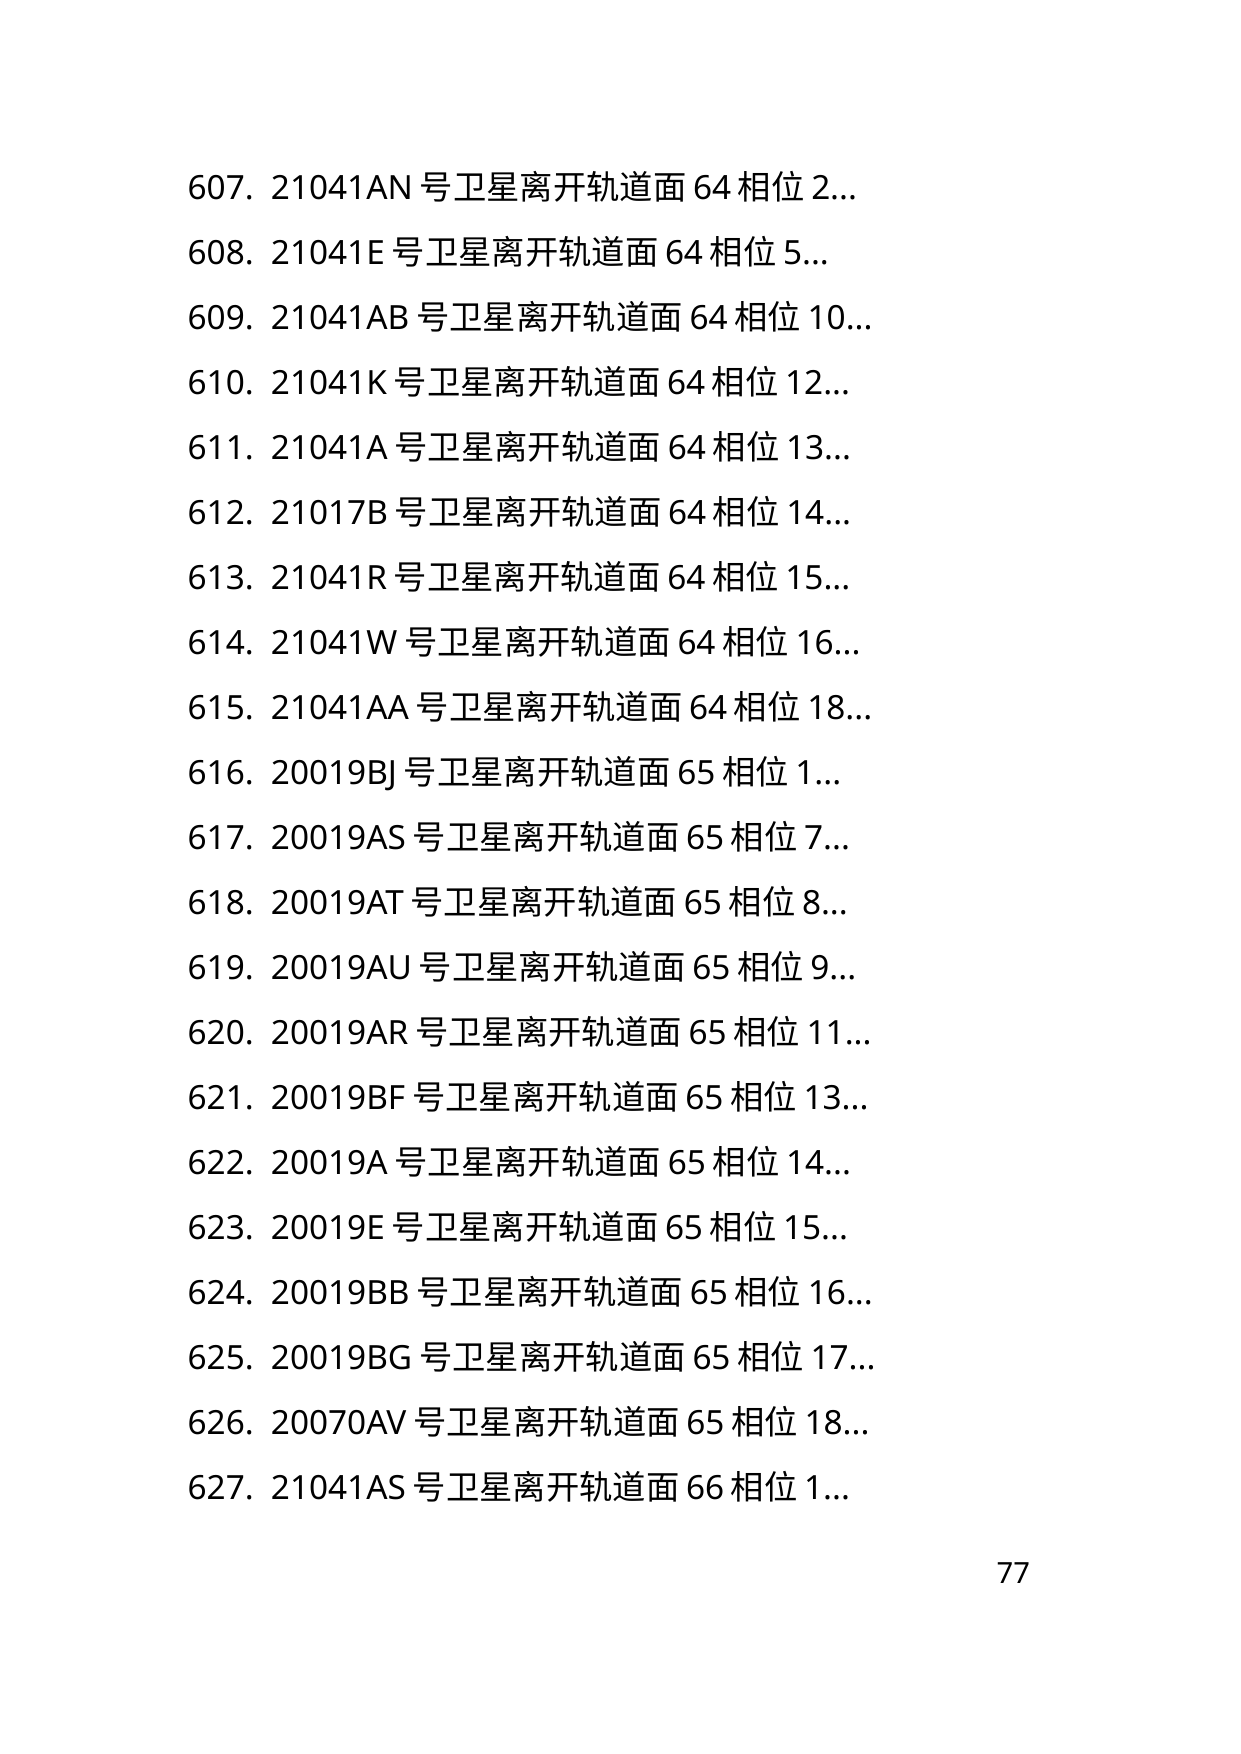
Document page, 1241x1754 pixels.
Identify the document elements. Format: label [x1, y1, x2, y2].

text [187, 152, 1053, 1517]
